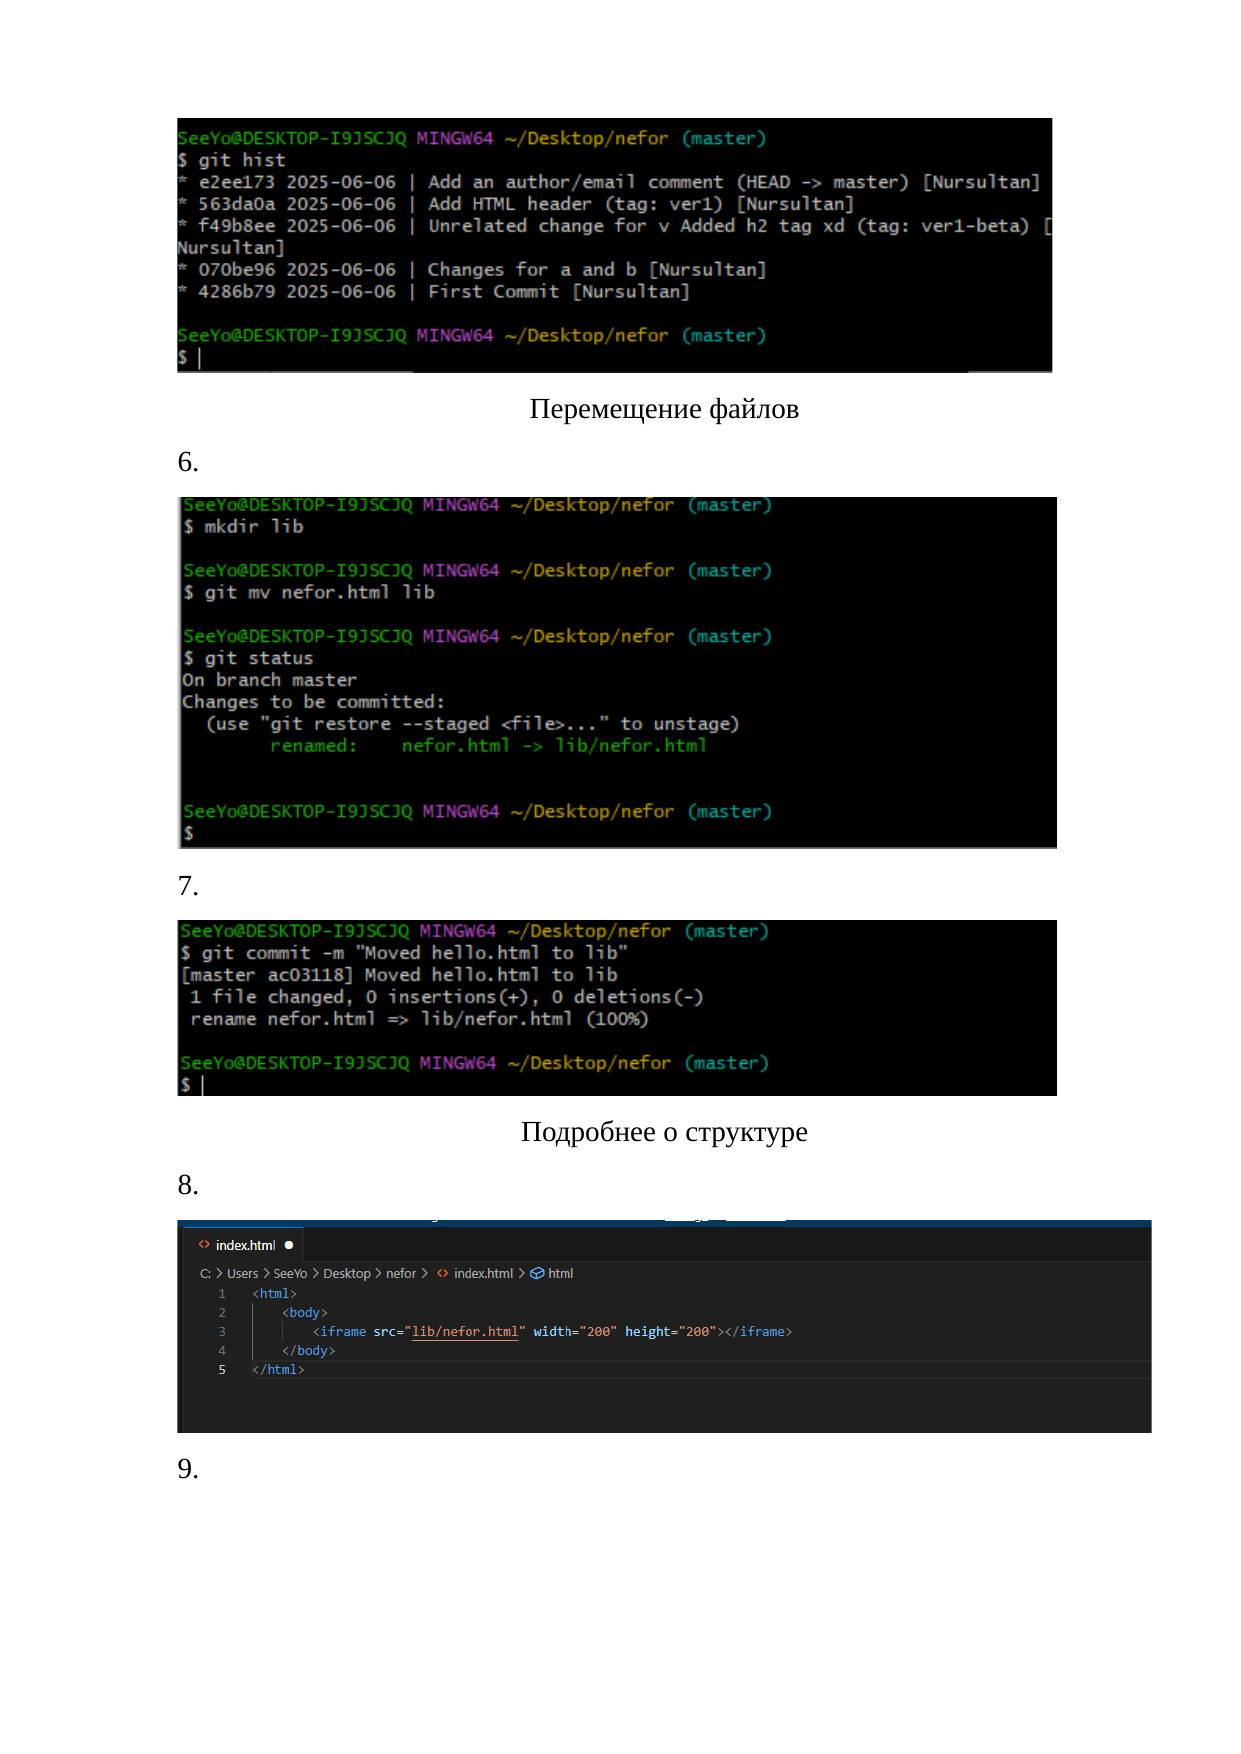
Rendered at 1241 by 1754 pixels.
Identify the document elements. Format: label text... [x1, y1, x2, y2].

text Подробнее о структуре [177, 1114, 1152, 1148]
text 8. [177, 1167, 1152, 1201]
text 9. [177, 1452, 1152, 1485]
text 6. [177, 444, 1152, 478]
picture [177, 1220, 1152, 1433]
picture [177, 497, 1057, 849]
text Перемещение файлов [177, 392, 1152, 425]
text 7. [177, 868, 1152, 901]
picture [177, 920, 1057, 1096]
picture [177, 118, 1053, 373]
